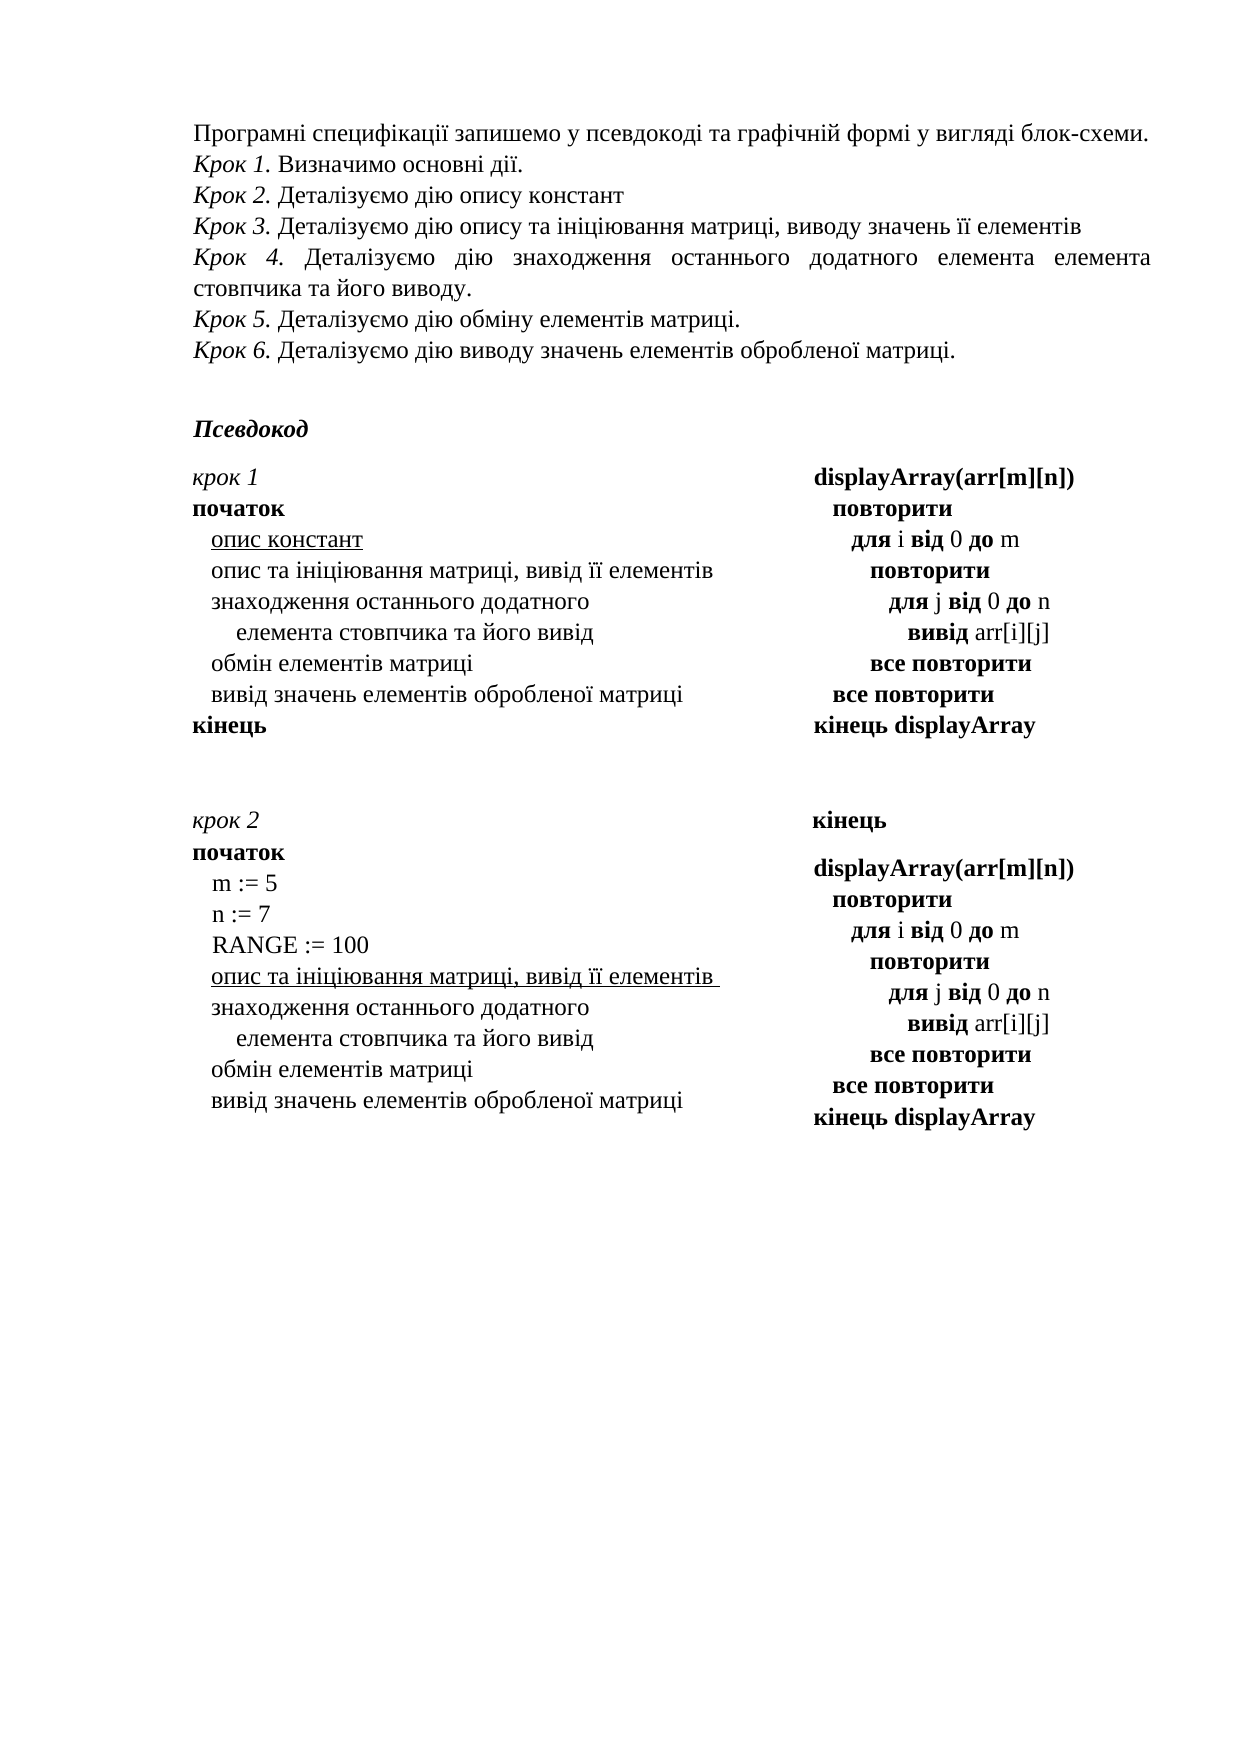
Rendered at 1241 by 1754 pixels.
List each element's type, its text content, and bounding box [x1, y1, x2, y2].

list знаходження останнього додатного [192, 992, 738, 1021]
list повторити [813, 884, 1152, 913]
list все повторити [813, 1071, 1152, 1099]
list елемента стовпчика та його вивід [192, 617, 738, 646]
list Крок 4. Деталізуємо дію знаходження останнього додатного елемента елемента стовпчика та його виводу. [193, 242, 1152, 302]
text displayArray(arr[m][n]) [739, 853, 1152, 882]
list Крок 1. Визначимо основні дії. [193, 149, 1152, 178]
list все повторити [813, 679, 1152, 708]
list повторити [813, 493, 1152, 522]
list кінець [192, 710, 738, 739]
list повторити [813, 946, 1152, 975]
list опис констант [192, 524, 738, 553]
list початок [192, 837, 738, 865]
list кінець displayArray [813, 710, 1152, 739]
list обмін елементів матриці [192, 1054, 738, 1083]
list кінець [812, 806, 1152, 834]
list вивід arr[i][j] [813, 1008, 1152, 1037]
list обмін елементів матриці [192, 648, 738, 677]
list m := 5 [193, 868, 738, 896]
list Крок 2. Деталізуємо дію опису констант [193, 180, 1152, 209]
list Програмні специфікації запишемо у псевдокоді та графічній формі у вигляді блок-схеми. [193, 118, 1152, 147]
list опис та ініціювання матриці, вивід її елементів [192, 961, 738, 989]
list вивід arr[i][j] [813, 617, 1152, 646]
list крок 1 [192, 462, 738, 491]
list вивід значень елементів обробленої матриці [192, 1085, 738, 1114]
list елемента стовпчика та його вивід [192, 1023, 738, 1052]
list вивід значень елементів обробленої матриці [192, 679, 738, 708]
list крок 2 [192, 806, 738, 834]
list Псевдокод [193, 414, 1152, 443]
text displayArray(arr[m][n]) [740, 462, 1152, 491]
list RANGE := 100 [193, 930, 738, 958]
list для і від 0 до m [813, 524, 1152, 553]
list повторити [813, 555, 1152, 584]
list знаходження останнього додатного [192, 586, 738, 615]
list все повторити [813, 648, 1152, 677]
list для і від 0 до m [813, 915, 1152, 944]
list Крок 3. Деталізуємо дію опису та ініціювання матриці, виводу значень її елементів [193, 211, 1152, 240]
list для j від 0 до n [813, 977, 1152, 1006]
list опис та ініціювання матриці, вивід її елементів [192, 555, 738, 584]
list n := 7 [193, 899, 738, 927]
list початок [192, 493, 738, 522]
list кінець displayArray [813, 1102, 1152, 1130]
list Крок 5. Деталізуємо дію обміну елементів матриці. [193, 304, 1152, 333]
list все повторити [813, 1039, 1152, 1068]
list для j від 0 до n [813, 586, 1152, 615]
list Крок 6. Деталізуємо дію виводу значень елементів обробленої матриці. [193, 335, 1152, 364]
